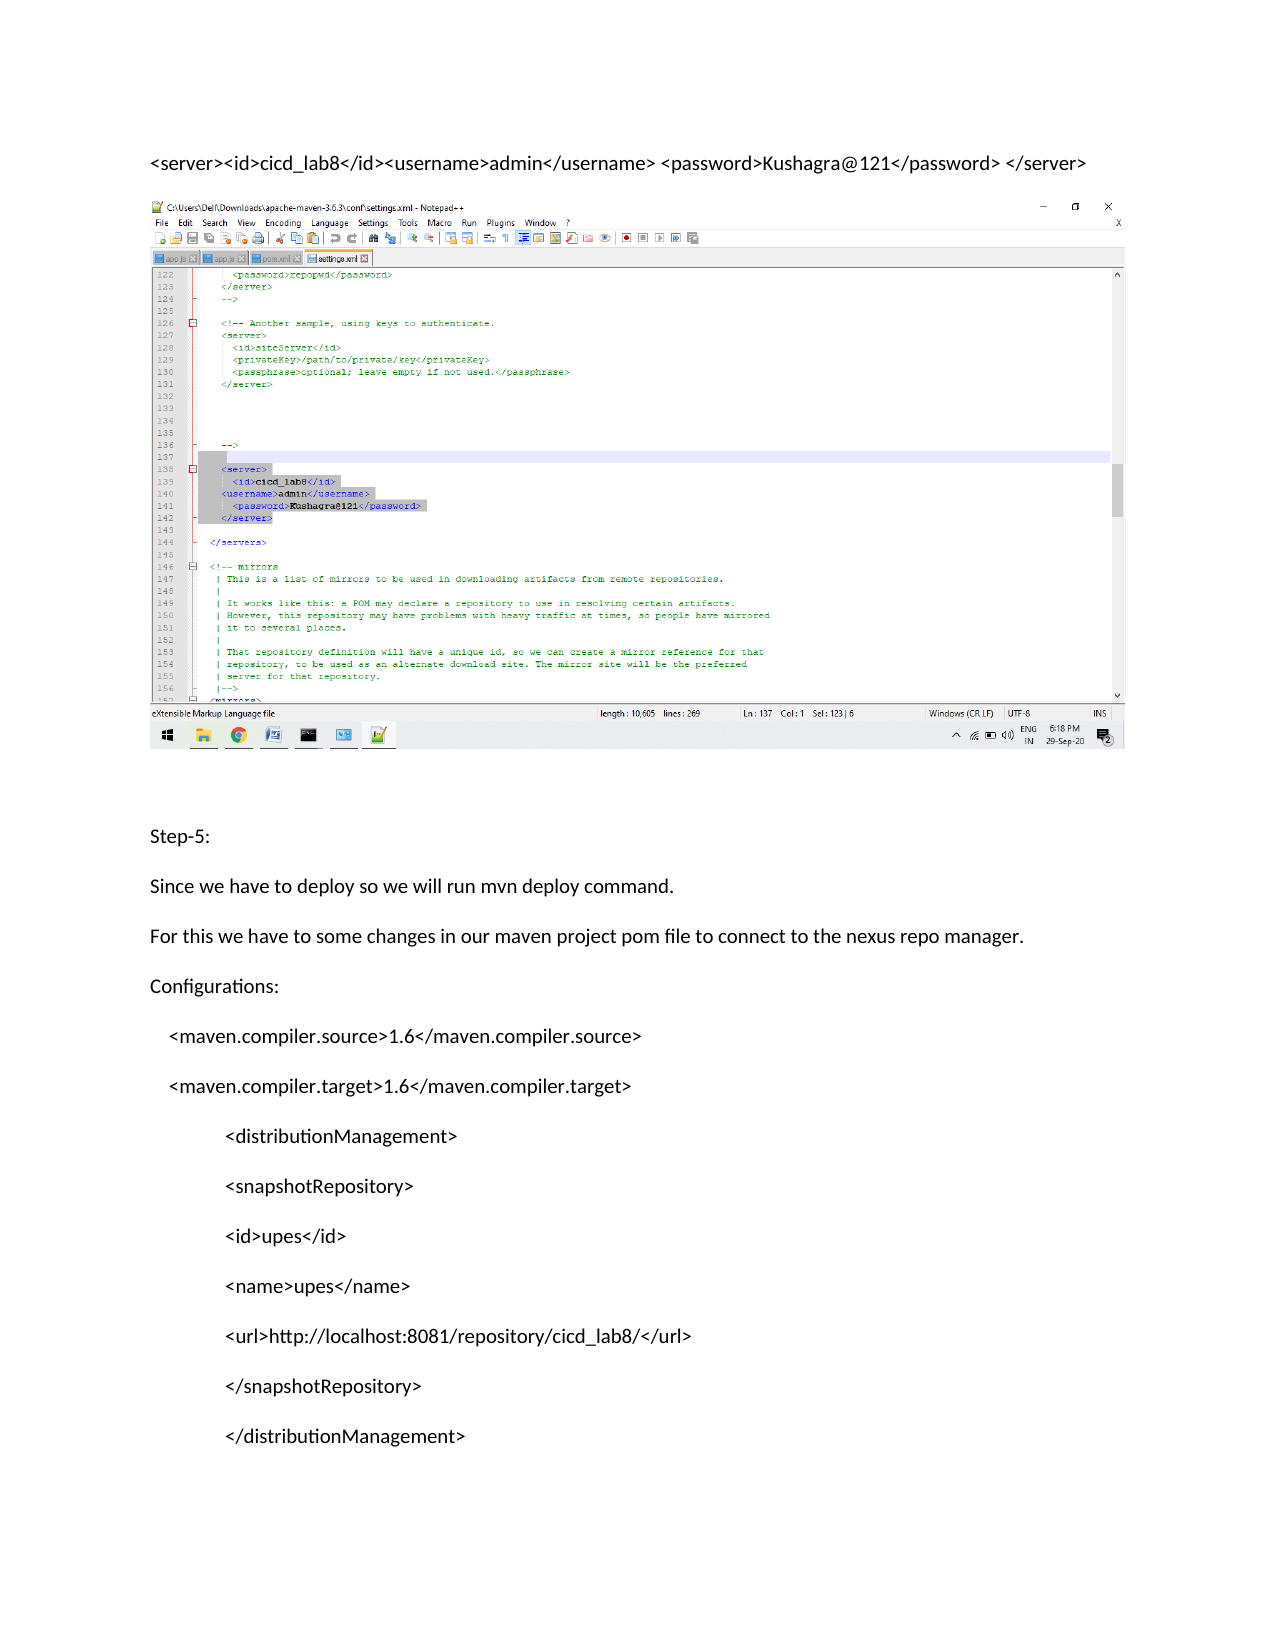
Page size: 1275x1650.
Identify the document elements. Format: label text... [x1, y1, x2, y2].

text <distributionManagement> [150, 1123, 1125, 1149]
text <name>upes</name> [150, 1273, 1125, 1299]
text <id>upes</id> [150, 1223, 1125, 1249]
text </snapshotRepository> [150, 1373, 1125, 1399]
picture [150, 200, 1125, 749]
text <maven.compiler.target>1.6</maven.compiler.target> [150, 1073, 1125, 1099]
text <maven.compiler.source>1.6</maven.compiler.source> [150, 1023, 1125, 1049]
text Configurations: [150, 973, 1125, 999]
text Step-5: [150, 823, 1125, 849]
text Since we have to deploy so we will run mvn deploy command. [150, 873, 1125, 899]
text <server><id>cicd_lab8</id><username>admin</username> <password>Kushagra@121</password> </server> [150, 150, 1125, 175]
text </distributionManagement> [150, 1423, 1125, 1449]
text For this we have to some changes in our maven project pom file to connect to the nexus repo manager. [150, 923, 1125, 949]
text <snapshotRepository> [150, 1173, 1125, 1199]
text <url>http://localhost:8081/repository/cicd_lab8/</url> [150, 1323, 1125, 1349]
